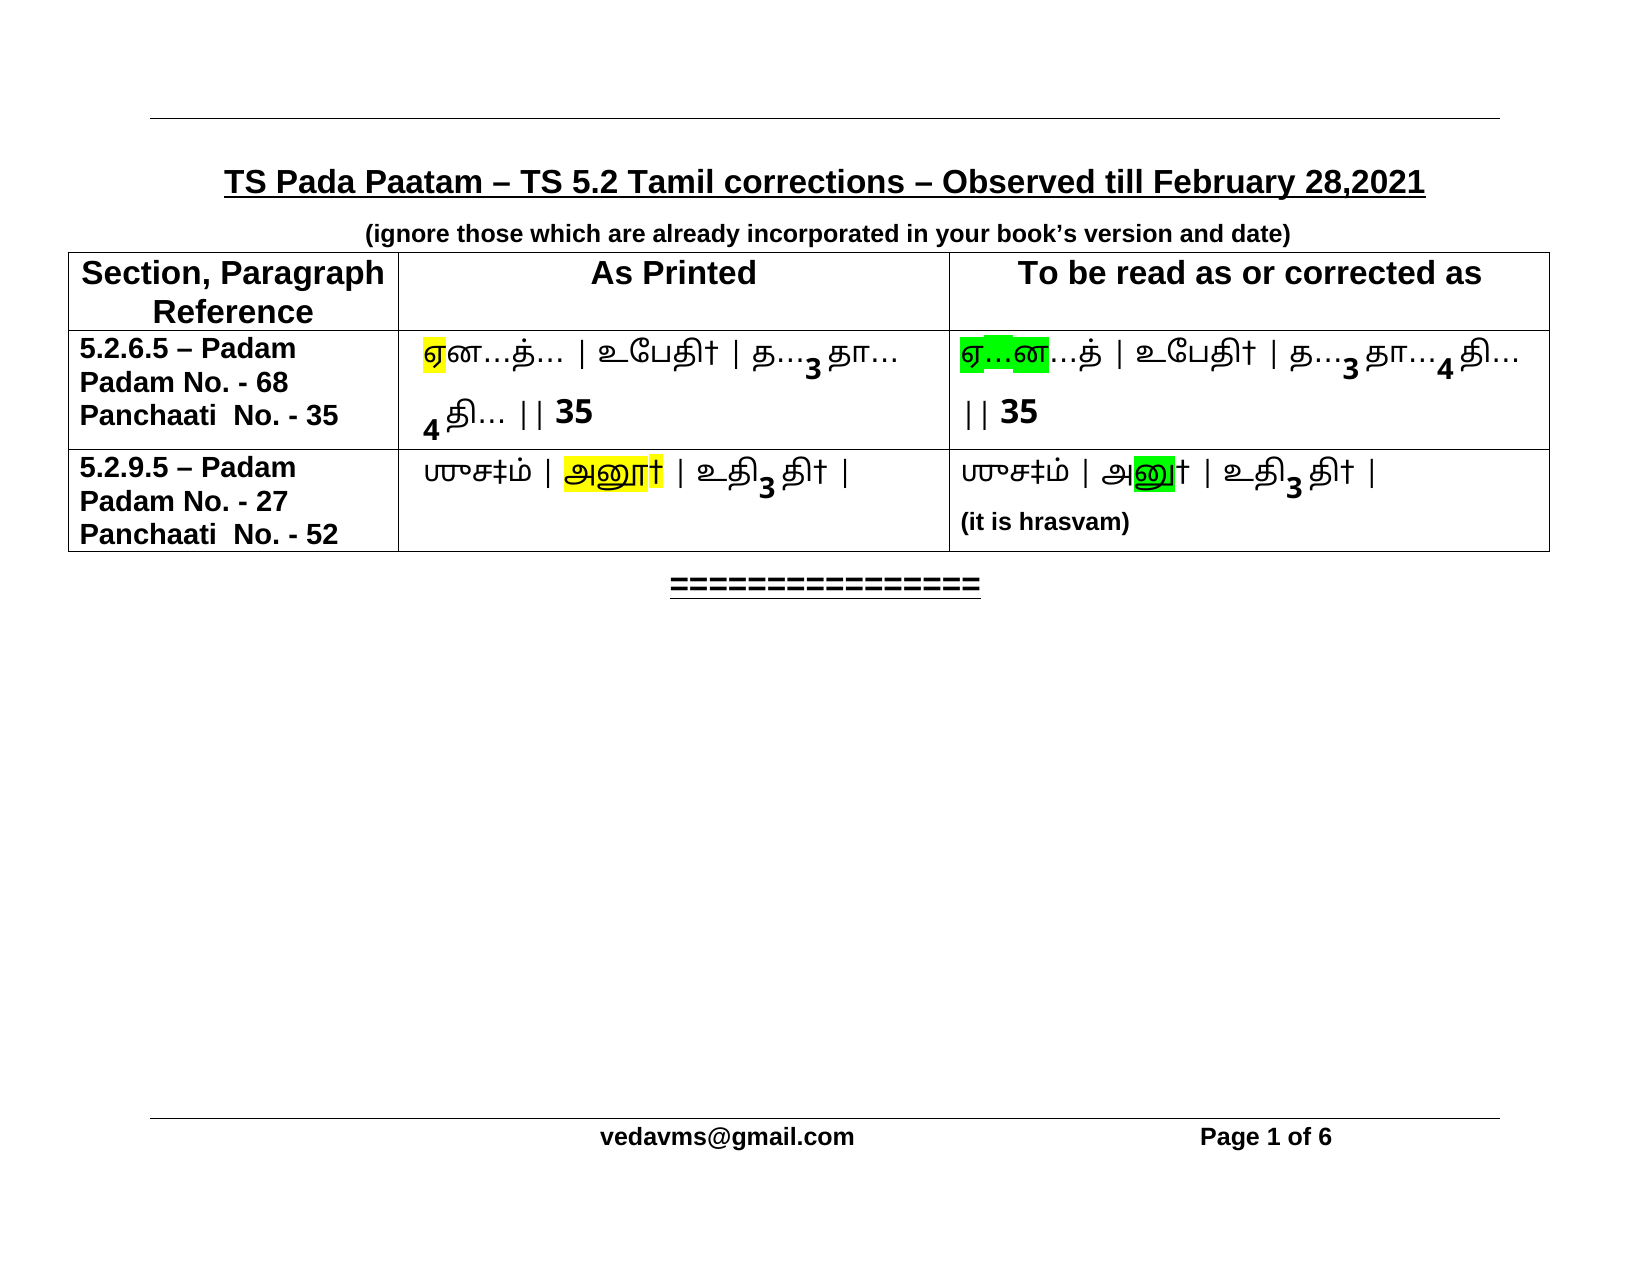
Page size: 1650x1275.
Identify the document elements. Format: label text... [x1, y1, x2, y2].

table_header As Printed [399, 253, 949, 330]
table_cell 5.2.6.5 – Padam Padam No. - 68 Panchaati No. - 35 [69, 331, 398, 449]
text (ignore those which are already incorporated in your book’s version and date) [150, 219, 1500, 248]
table_cell ஏன…த்… | உபேதி† | த…3தா…4தி… || 35 [399, 331, 949, 449]
table_cell ஶுச‡ம் | அனு† | உதி3தி† | (it is hrasvam) [950, 450, 1549, 551]
table_cell 5.2.9.5 – Padam Padam No. - 27 Panchaati No. - 52 [69, 450, 398, 551]
table_header To be read as or corrected as [950, 253, 1549, 330]
text TS Pada Paatam – TS 5.2 Tamil corrections – Observed till February 28,2021 [150, 162, 1500, 201]
table_cell ஏ…ன…த் | உபேதி† | த…3தா…4தி… || 35 [950, 331, 1549, 449]
text ================ [150, 564, 1500, 603]
table_cell ஶுச‡ம் | அனூ† | உதி3தி† | [399, 450, 949, 551]
table_header Section, Paragraph Reference [69, 253, 398, 330]
